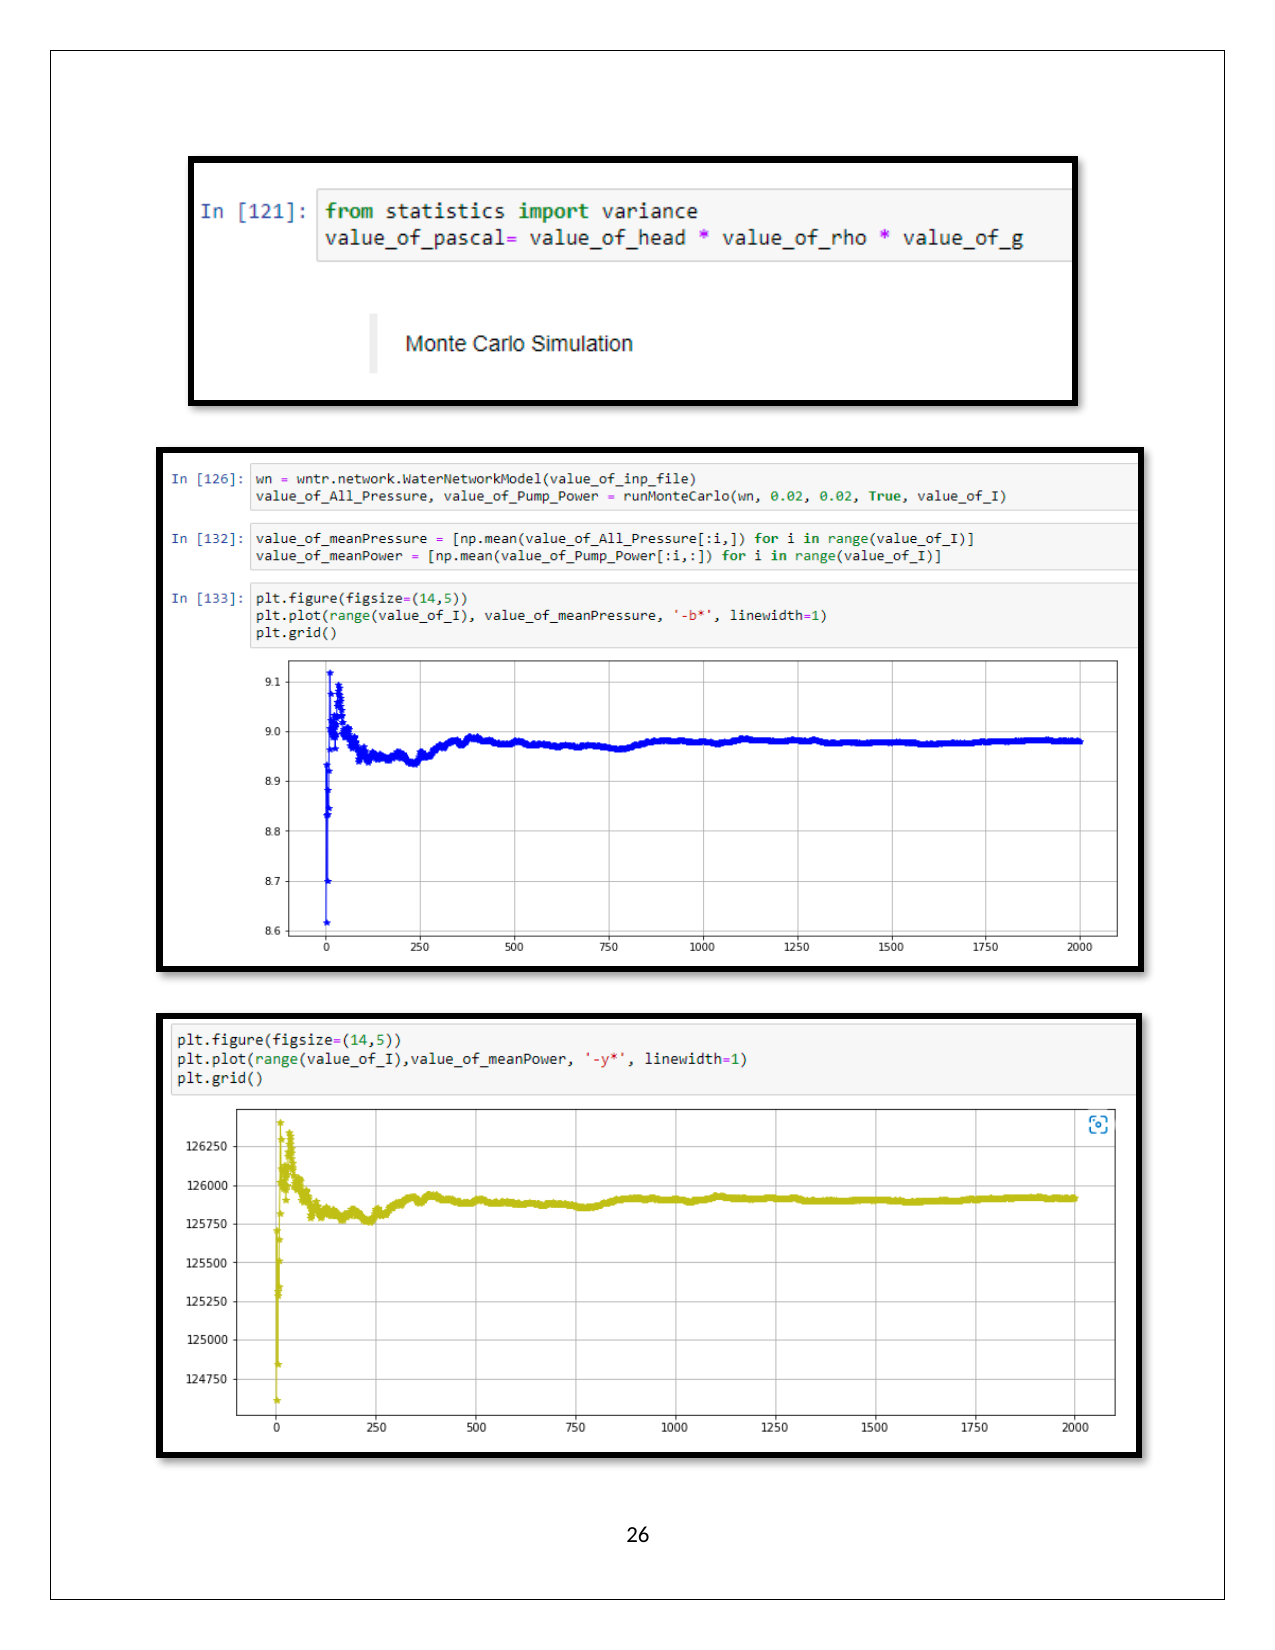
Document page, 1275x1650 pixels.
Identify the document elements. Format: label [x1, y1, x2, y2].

picture [163, 453, 1138, 966]
picture [163, 1019, 1136, 1452]
picture [194, 163, 1072, 400]
